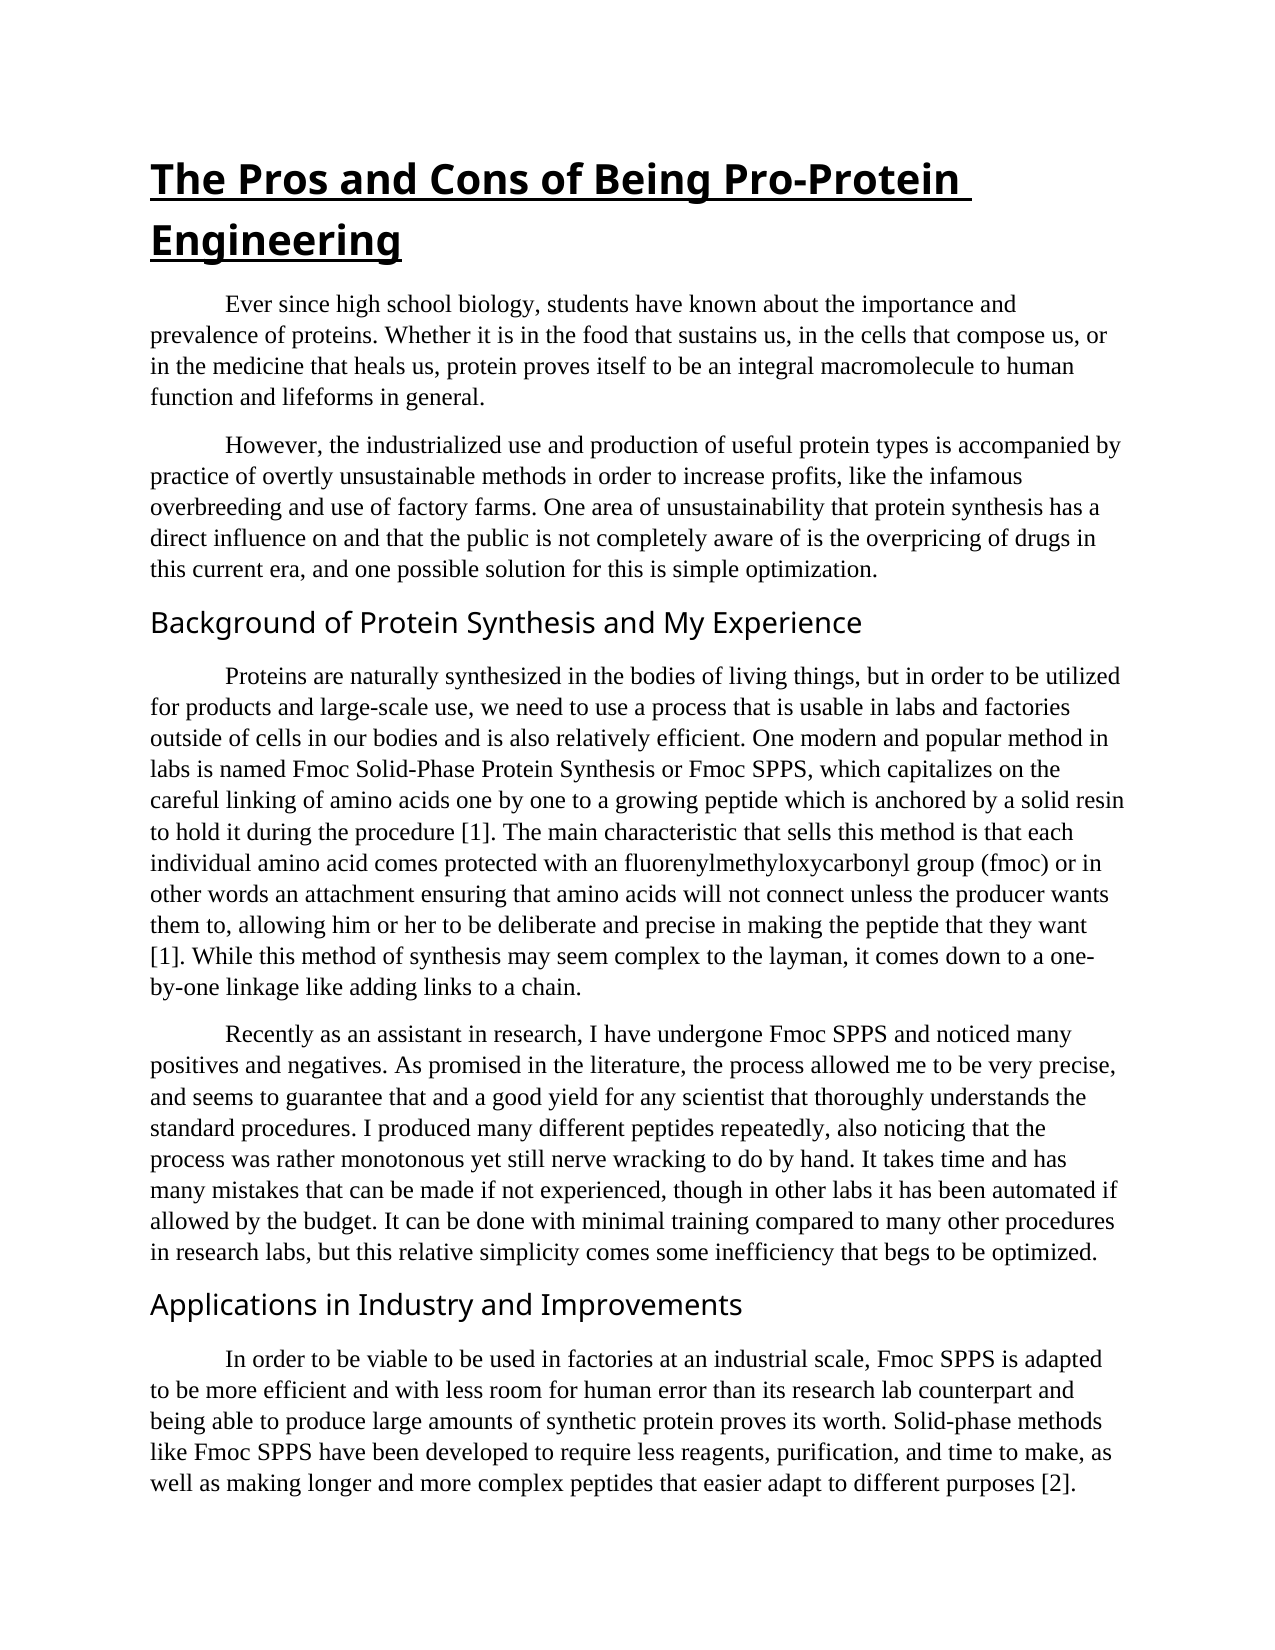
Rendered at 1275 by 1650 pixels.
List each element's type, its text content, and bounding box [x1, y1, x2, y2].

text However, the industrialized use and production of useful protein types is accompanied by practice of overtly unsustainable methods in order to increase profits, like the infamous overbreeding and use of factory farms. One area of unsustainability that protein synthesis has a direct influence on and that the public is not completely aware of is the overpricing of drugs in this current era, and one possible solution for this is simple optimization. [150, 430, 1125, 583]
text Applications in Industry and Improvements [150, 1284, 1125, 1324]
text Background of Protein Synthesis and My Experience [150, 602, 1125, 642]
text Recently as an assistant in research, I have undergone Fmoc SPPS and noticed many positives and negatives. As promised in the literature, the process allowed me to be very precise, and seems to guarantee that and a good yield for any scientist that thoroughly understands the standard procedures. I produced many different peptides repeatedly, also noticing that the process was rather monotonous yet still nerve wracking to do by hand. It takes time and has many mistakes that can be made if not experienced, though in other labs it has been automated if allowed by the budget. It can be done with minimal training compared to many other procedures in research labs, but this relative simplicity comes some inefficiency that begs to be optimized. [150, 1019, 1125, 1266]
text Ever since high school biology, students have known about the importance and prevalence of proteins. Whether it is in the food that sustains us, in the cells that compose us, or in the medicine that heals us, protein proves itself to be an integral macromolecule to human function and lifeforms in general. [150, 289, 1125, 411]
text In order to be viable to be used in factories at an industrial scale, Fmoc SPPS is adapted to be more efficient and with less room for human error than its research lab counterpart and being able to produce large amounts of synthetic protein proves its worth. Solid-phase methods like Fmoc SPPS have been developed to require less reagents, purification, and time to make, as well as making longer and more complex peptides that easier adapt to different purposes [2]. [150, 1344, 1125, 1497]
text Proteins are naturally synthesized in the bodies of living things, but in order to be utilized for products and large-scale use, we need to use a process that is usable in labs and factories outside of cells in our bodies and is also relatively efficient. One modern and popular method in labs is named Fmoc Solid-Phase Protein Synthesis or Fmoc SPPS, which capitalizes on the careful linking of amino acids one by one to a growing peptide which is anchored by a solid resin to hold it during the procedure [1]. The main characteristic that sells this method is that each individual amino acid comes protected with an fluorenylmethyloxycarbonyl group (fmoc) or in other words an attachment ensuring that amino acids will not connect unless the producer wants them to, allowing him or her to be deliberate and precise in making the peptide that they want [1]. While this method of synthesis may seem complex to the layman, it comes down to a one-by-one linkage like adding links to a chain. [150, 661, 1125, 1001]
text The Pros and Cons of Being Pro-Protein Engineering [150, 150, 1125, 268]
